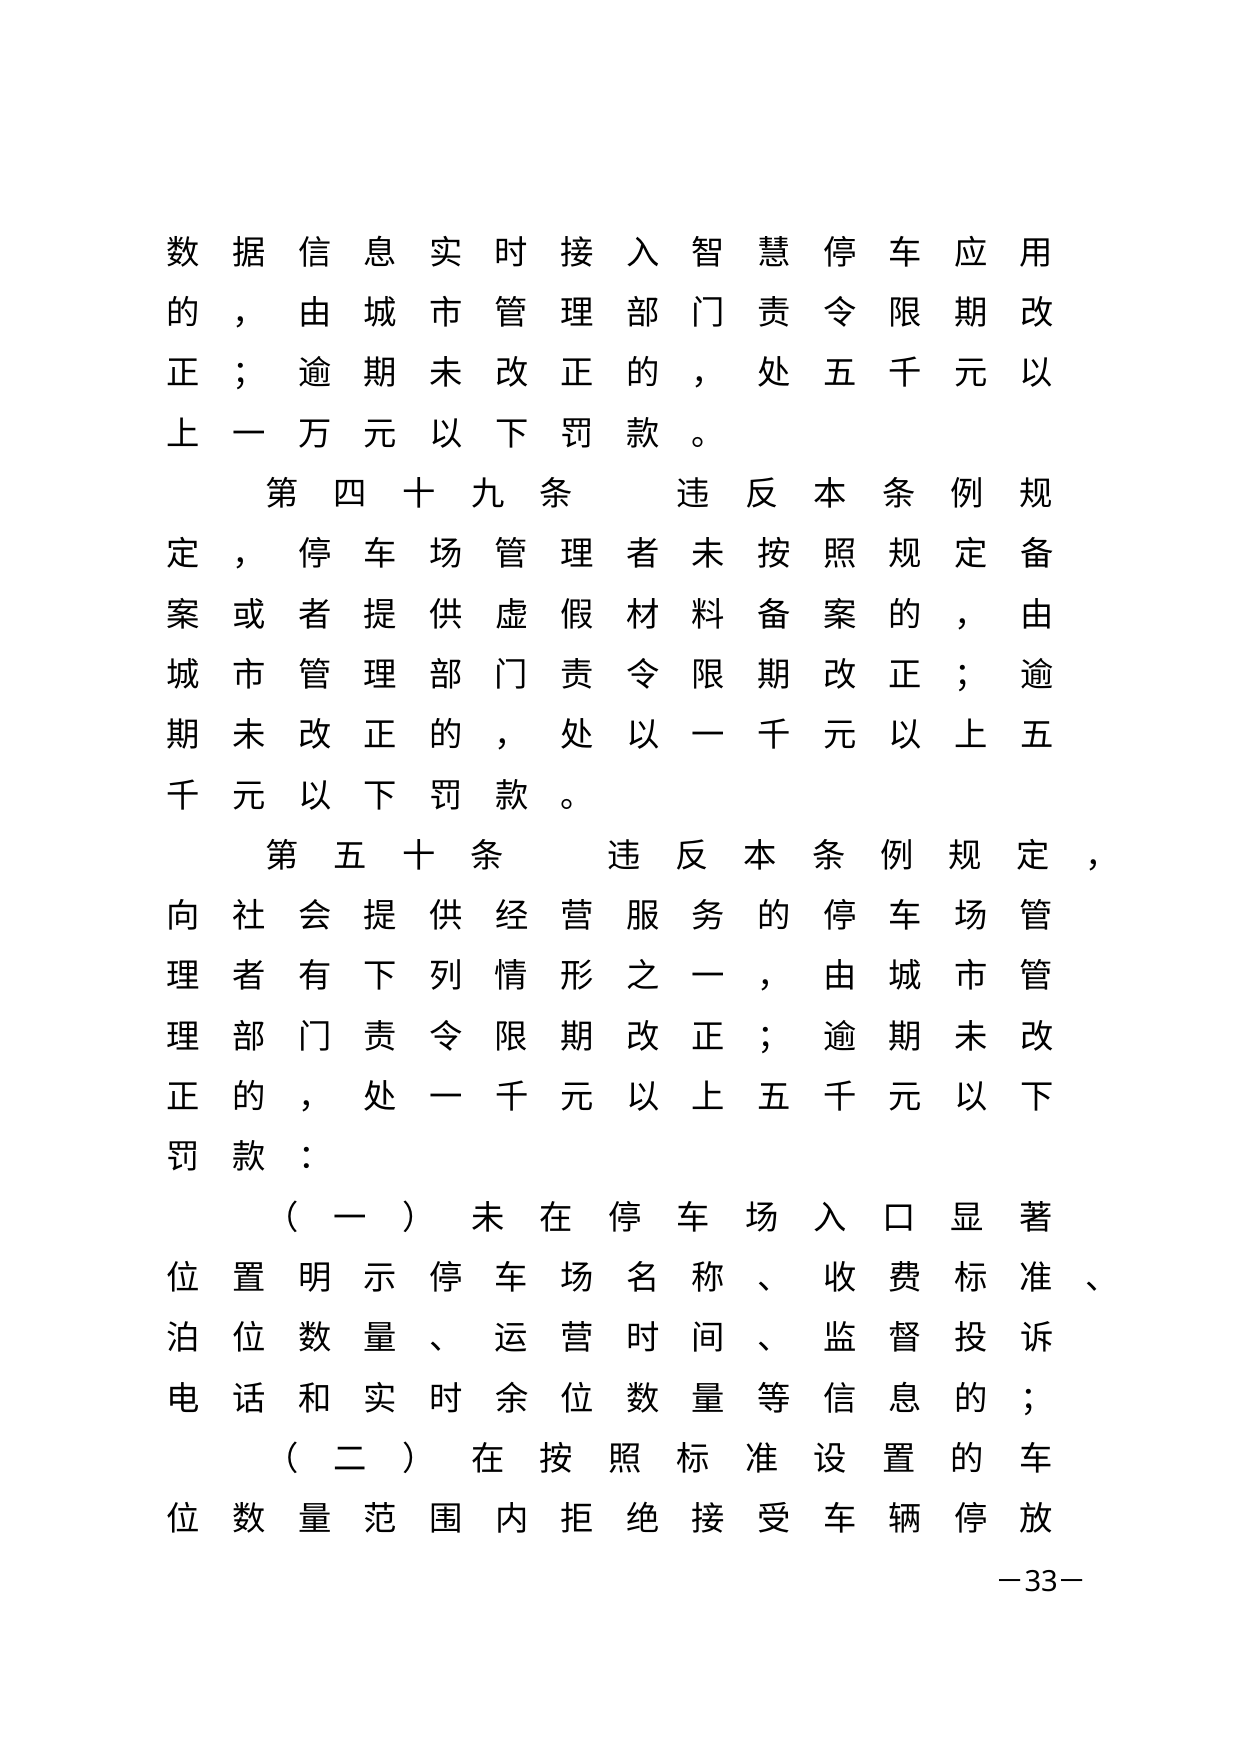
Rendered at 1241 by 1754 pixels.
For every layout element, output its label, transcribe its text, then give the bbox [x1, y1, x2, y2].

text （一）未在停车场入口显著位置明示停车场名称、收费标准、泊位数量、运营时间、监督投诉电话和实时余位数量等信息的； [167, 1184, 1085, 1426]
text 第四十九条 违反本条例规定，停车场管理者未按照规定备案或者提供虚假材料备案的，由城市管理部门责令限期改正；逾期未改正的，处以一千元以上五千元以下罚款。 [167, 461, 1085, 823]
text （二）在按照标准设置的车位数量范围内拒绝接受车辆停放的； [167, 1426, 1085, 1546]
text 第五十条 违反本条例规定，向社会提供经营服务的停车场管理者有下列情形之一，由城市管理部门责令限期改正；逾期未改正的，处一千元以上五千元以下罚款： [167, 823, 1085, 1184]
text 第四十八条 违反本条例规定，向社会提供经营服务的停车场管理者或者信息服务企业未按照有关规定和技术标准，将停车数据信息实时接入智慧停车应用的，由城市管理部门责令限期改正；逾期未改正的，处五千元以上一万元以下罚款。 [167, 219, 1085, 461]
